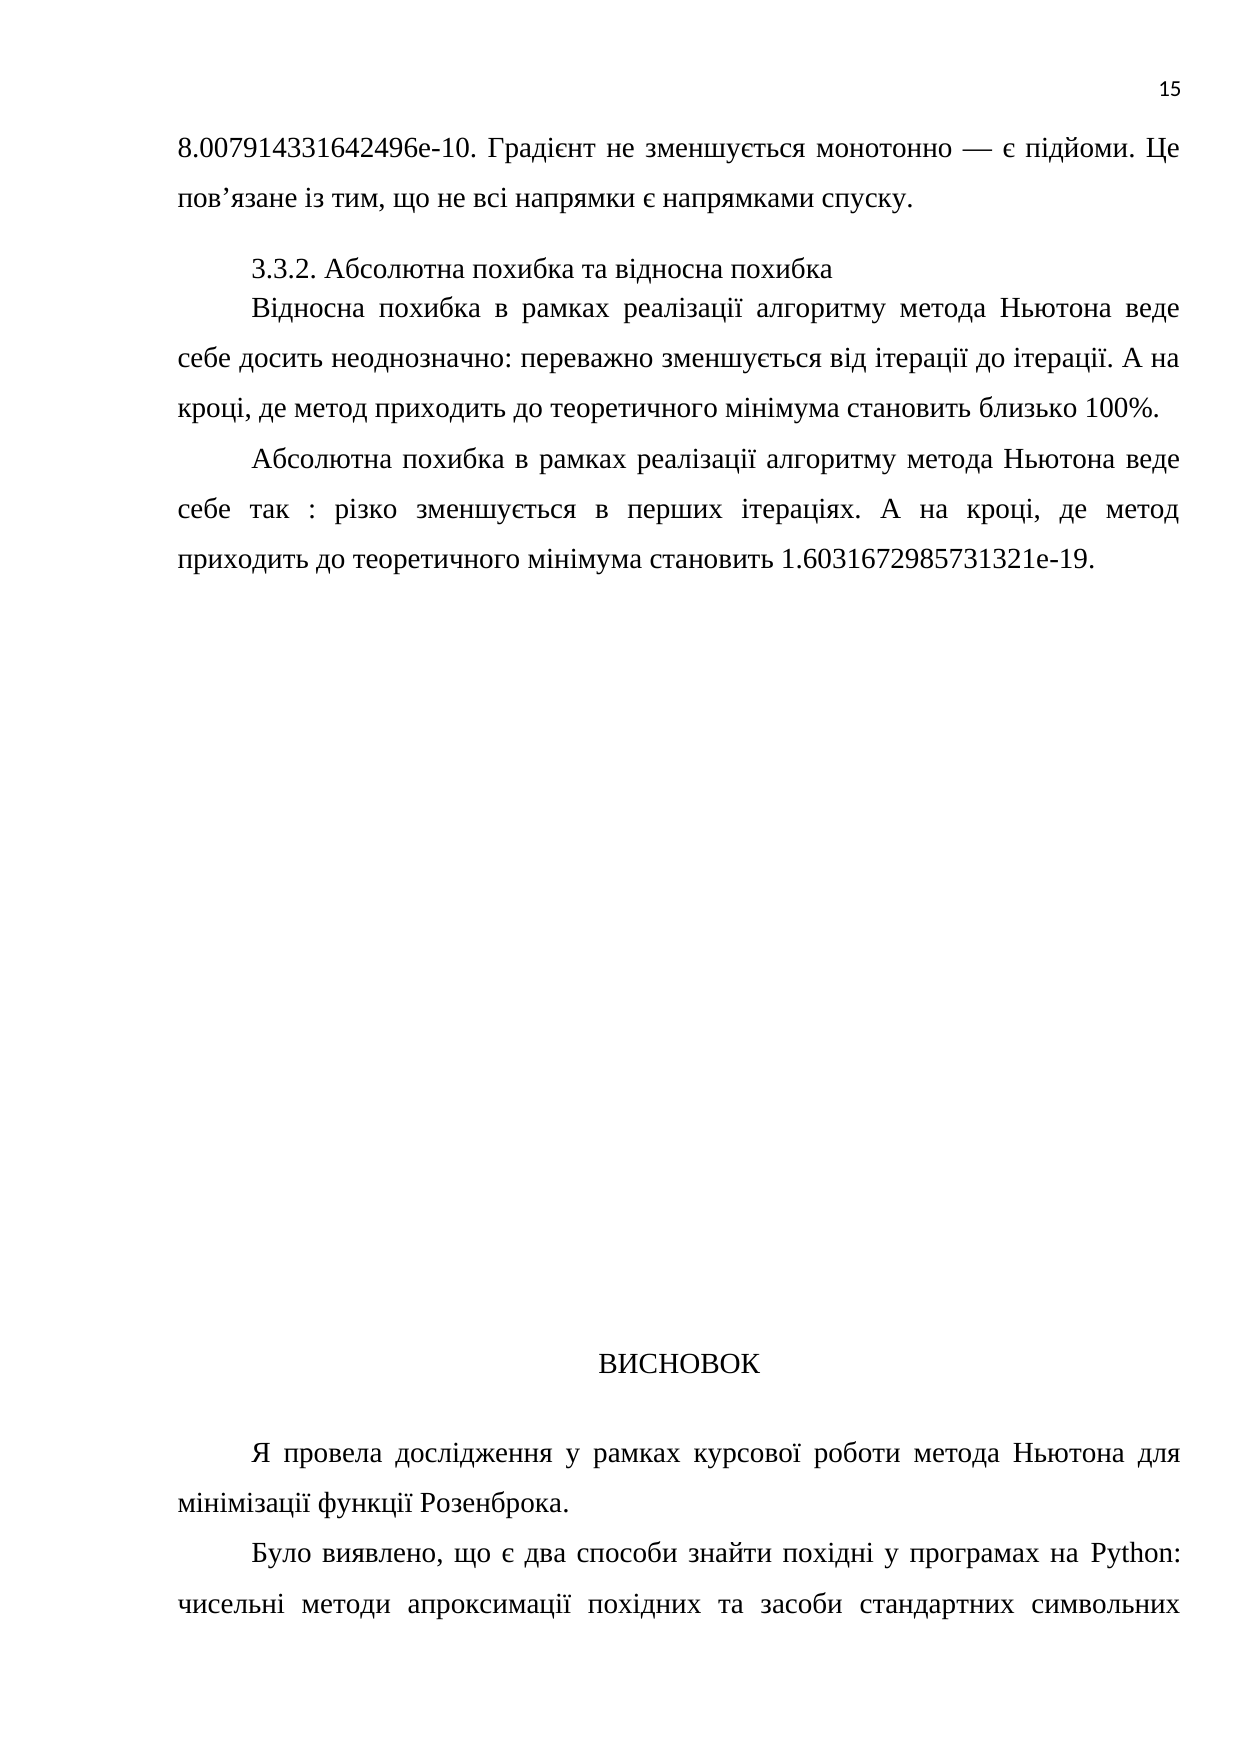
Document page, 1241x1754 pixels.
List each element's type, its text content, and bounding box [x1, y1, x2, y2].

text Відносна похибка в рамках реалізації алгоритму метода Ньютона веде себе досить неоднозначно: переважно зменшується від ітерації до ітерації. А на кроці, де метод приходить до теоретичного мінімума становить близько 100%. [177, 290, 1181, 424]
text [177, 130, 1181, 214]
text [177, 1536, 1181, 1619]
subtitle 3.3.2. Абсолютна похибка та відносна похибка [177, 251, 1181, 285]
text Я провела дослідження у рамках курсової роботи метода Ньютона для мінімізації функції Розенброка. [177, 1435, 1181, 1519]
subtitle ВИСНОВОК [177, 1346, 1181, 1380]
text Абсолютна похибка в рамках реалізації алгоритму метода Ньютона веде себе так : різко зменшується в перших ітераціях. А на кроці, де метод приходить до теоретичного мінімума становить 1.6031672985731321e-19. [177, 441, 1181, 575]
